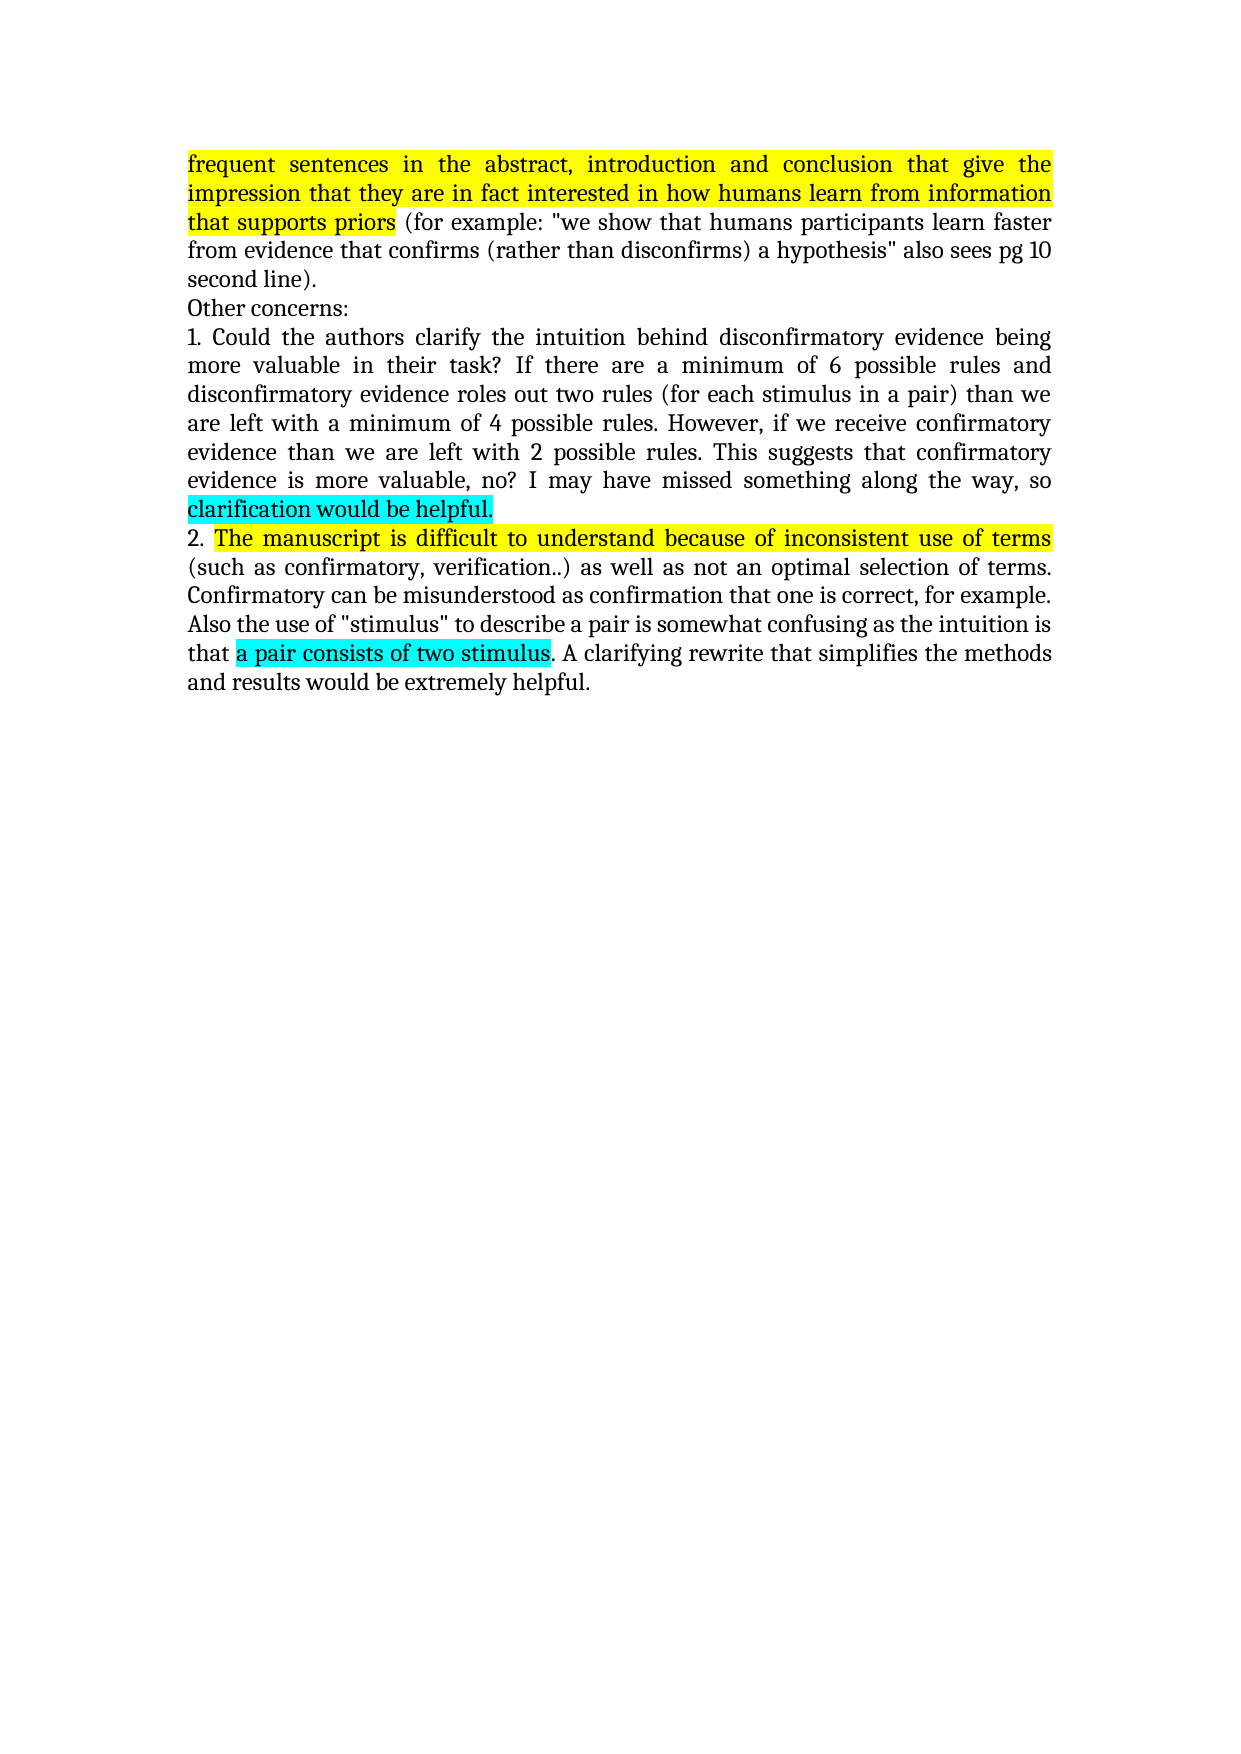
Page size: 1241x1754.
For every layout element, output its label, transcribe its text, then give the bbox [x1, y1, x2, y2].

text 2. The manuscript is difficult to understand because of inconsistent use of terms (such as confirmatory, verification..) as well as not an optimal selection of terms. Confirmatory can be misunderstood as confirmation that one is correct, for example. Also the use of "stimulus" to describe a pair is somewhat confusing as the intuition is that a pair consists of two stimulus. A clarifying rewrite that simplifies the methods and results would be extremely helpful. [187, 524, 1053, 696]
text Other concerns: [187, 294, 1053, 322]
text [187, 150, 1053, 294]
text 1. Could the authors clarify the intuition behind disconfirmatory evidence being more valuable in their task? If there are a minimum of 6 possible rules and disconfirmatory evidence roles out two rules (for each stimulus in a pair) than we are left with a minimum of 4 possible rules. However, if we receive confirmatory evidence than we are left with 2 possible rules. This suggests that confirmatory evidence is more valuable, no? I may have missed something along the way, so clarification would be helpful. [187, 322, 1053, 524]
